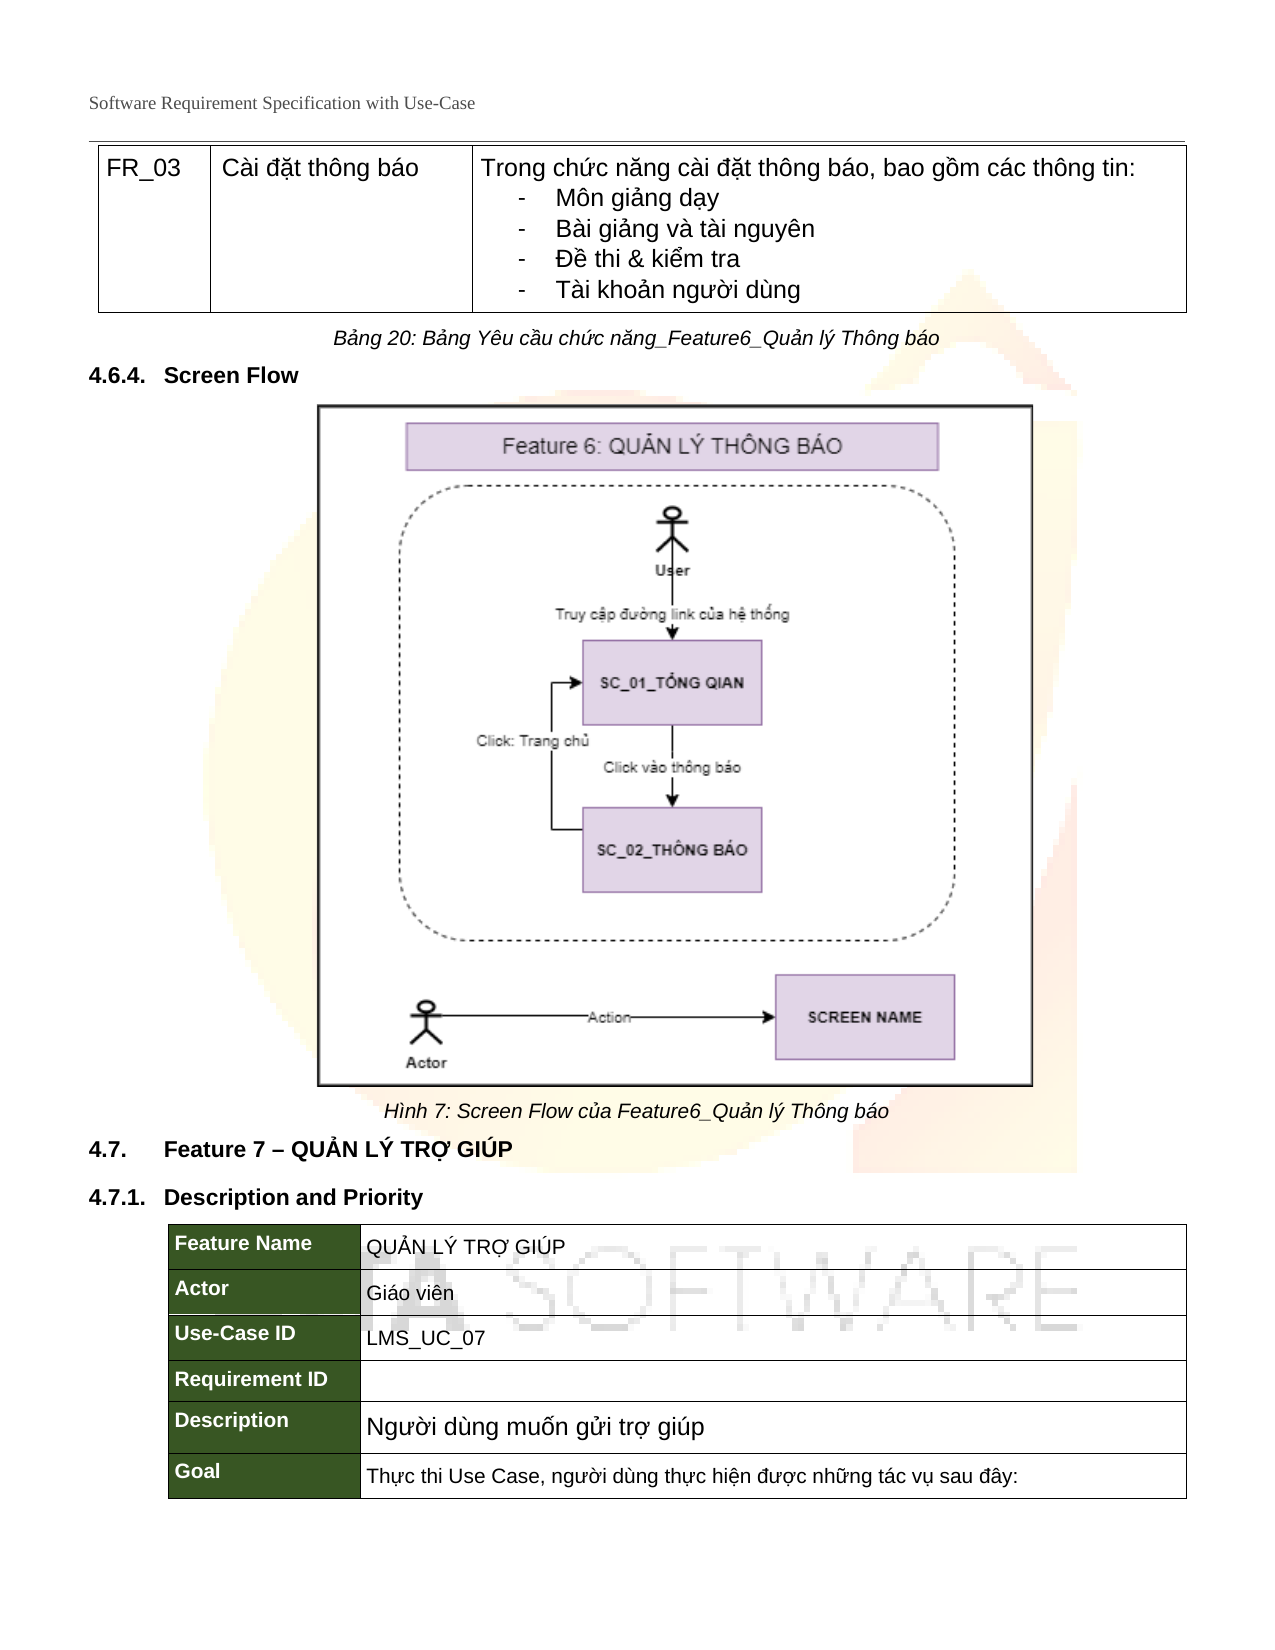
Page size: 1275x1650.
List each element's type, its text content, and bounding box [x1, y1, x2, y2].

table_cell Actor [169, 1270, 360, 1314]
subtitle Feature 7 – QUẢN LÝ TRỢ GIÚP [88, 1136, 1186, 1162]
subtitle Description and Priority [88, 1184, 1186, 1211]
table_cell Use-Case ID [169, 1316, 360, 1360]
subtitle Screen Flow [88, 362, 1186, 388]
table_cell LMS_UC_07 [361, 1316, 1186, 1360]
text Bảng 20: Bảng Yêu cầu chức năng_Feature6_Quản lý Thông báo [88, 325, 1186, 349]
table_cell Người dùng muốn gửi trợ giúp [361, 1402, 1186, 1453]
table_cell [361, 1454, 1186, 1498]
table_cell Description [169, 1402, 360, 1453]
table_cell Trong chức năng cài đặt thông báo, bao gồm các thông tin: Môn giảng dạy Bài giảng và tài nguyên Đề thi & kiểm tra Tài khoản người dùng [473, 146, 1186, 312]
picture [316, 404, 1034, 1087]
table_header Feature Name [169, 1225, 360, 1269]
table_cell Goal [169, 1454, 360, 1498]
table_cell [361, 1361, 1186, 1401]
table_cell Cài đặt thông báo [211, 146, 472, 312]
text Hình 7: Screen Flow của Feature6_Quản lý Thông báo [88, 1099, 1186, 1123]
table_header QUẢN LÝ TRỢ GIÚP [361, 1225, 1186, 1269]
table_cell Requirement ID [169, 1361, 360, 1401]
table_cell FR_03 [99, 146, 210, 312]
table_cell Giáo viên [361, 1270, 1186, 1314]
